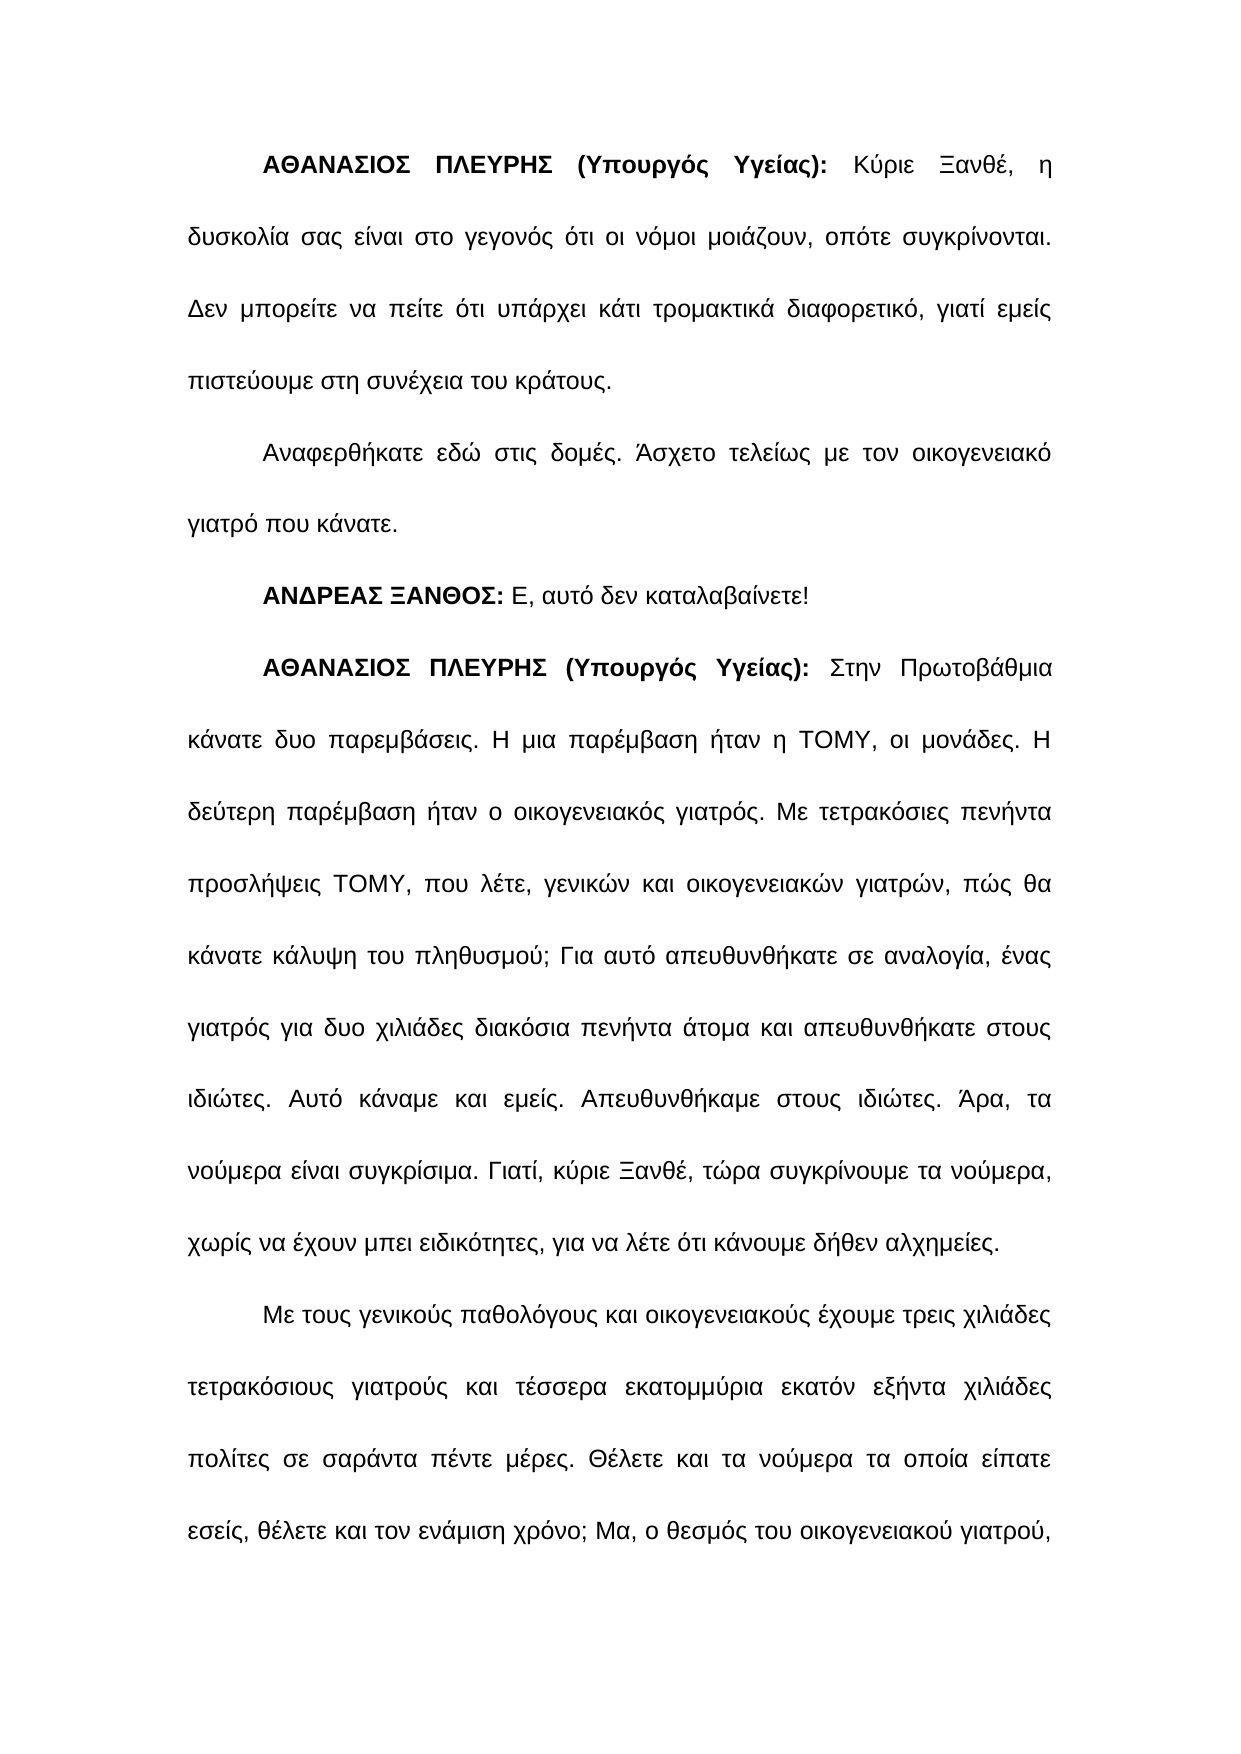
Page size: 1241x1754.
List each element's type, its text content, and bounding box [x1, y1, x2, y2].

text ΑΘΑΝΑΣΙΟΣ ΠΛΕΥΡΗΣ (Υπουργός Υγείας): Στην Πρωτοβάθμια κάνατε δυο παρεμβάσεις. Η μια παρέμβαση ήταν η ΤΟΜΥ, οι μονάδες. Η δεύτερη παρέμβαση ήταν ο οικογενειακός γιατρός. Με τετρακόσιες πενήντα προσλήψεις ΤΟΜΥ, που λέτε, γενικών και οικογενειακών γιατρών, πώς θα κάνατε κάλυψη του πληθυσμού; Για αυτό απευθυνθήκατε σε αναλογία, ένας γιατρός για δυο χιλιάδες διακόσια πενήντα άτομα και απευθυνθήκατε στους ιδιώτες. Αυτό κάναμε και εμείς. Απευθυνθήκαμε στους ιδιώτες. Άρα, τα νούμερα είναι συγκρίσιμα. Γιατί, κύριε Ξανθέ, τώρα συγκρίνουμε τα νούμερα, χωρίς να έχουν μπει ειδικότητες, για να λέτε ότι κάνουμε δήθεν αλχημείες. [187, 653, 1053, 1257]
text ΑΘΑΝΑΣΙΟΣ ΠΛΕΥΡΗΣ (Υπουργός Υγείας): Κύριε Ξανθέ, η δυσκολία σας είναι στο γεγονός ότι οι νόμοι μοιάζουν, οπότε συγκρίνονται. Δεν μπορείτε να πείτε ότι υπάρχει κάτι τρομακτικά διαφορετικό, γιατί εμείς πιστεύουμε στη συνέχεια του κράτους. [187, 150, 1053, 394]
text ΑΝΔΡΕΑΣ ΞΑΝΘΟΣ: Ε, αυτό δεν καταλαβαίνετε! [187, 581, 1053, 610]
text Αναφερθήκατε εδώ στις δομές. Άσχετο τελείως με τον οικογενειακό γιατρό που κάνατε. [187, 437, 1053, 538]
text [187, 1300, 1053, 1544]
